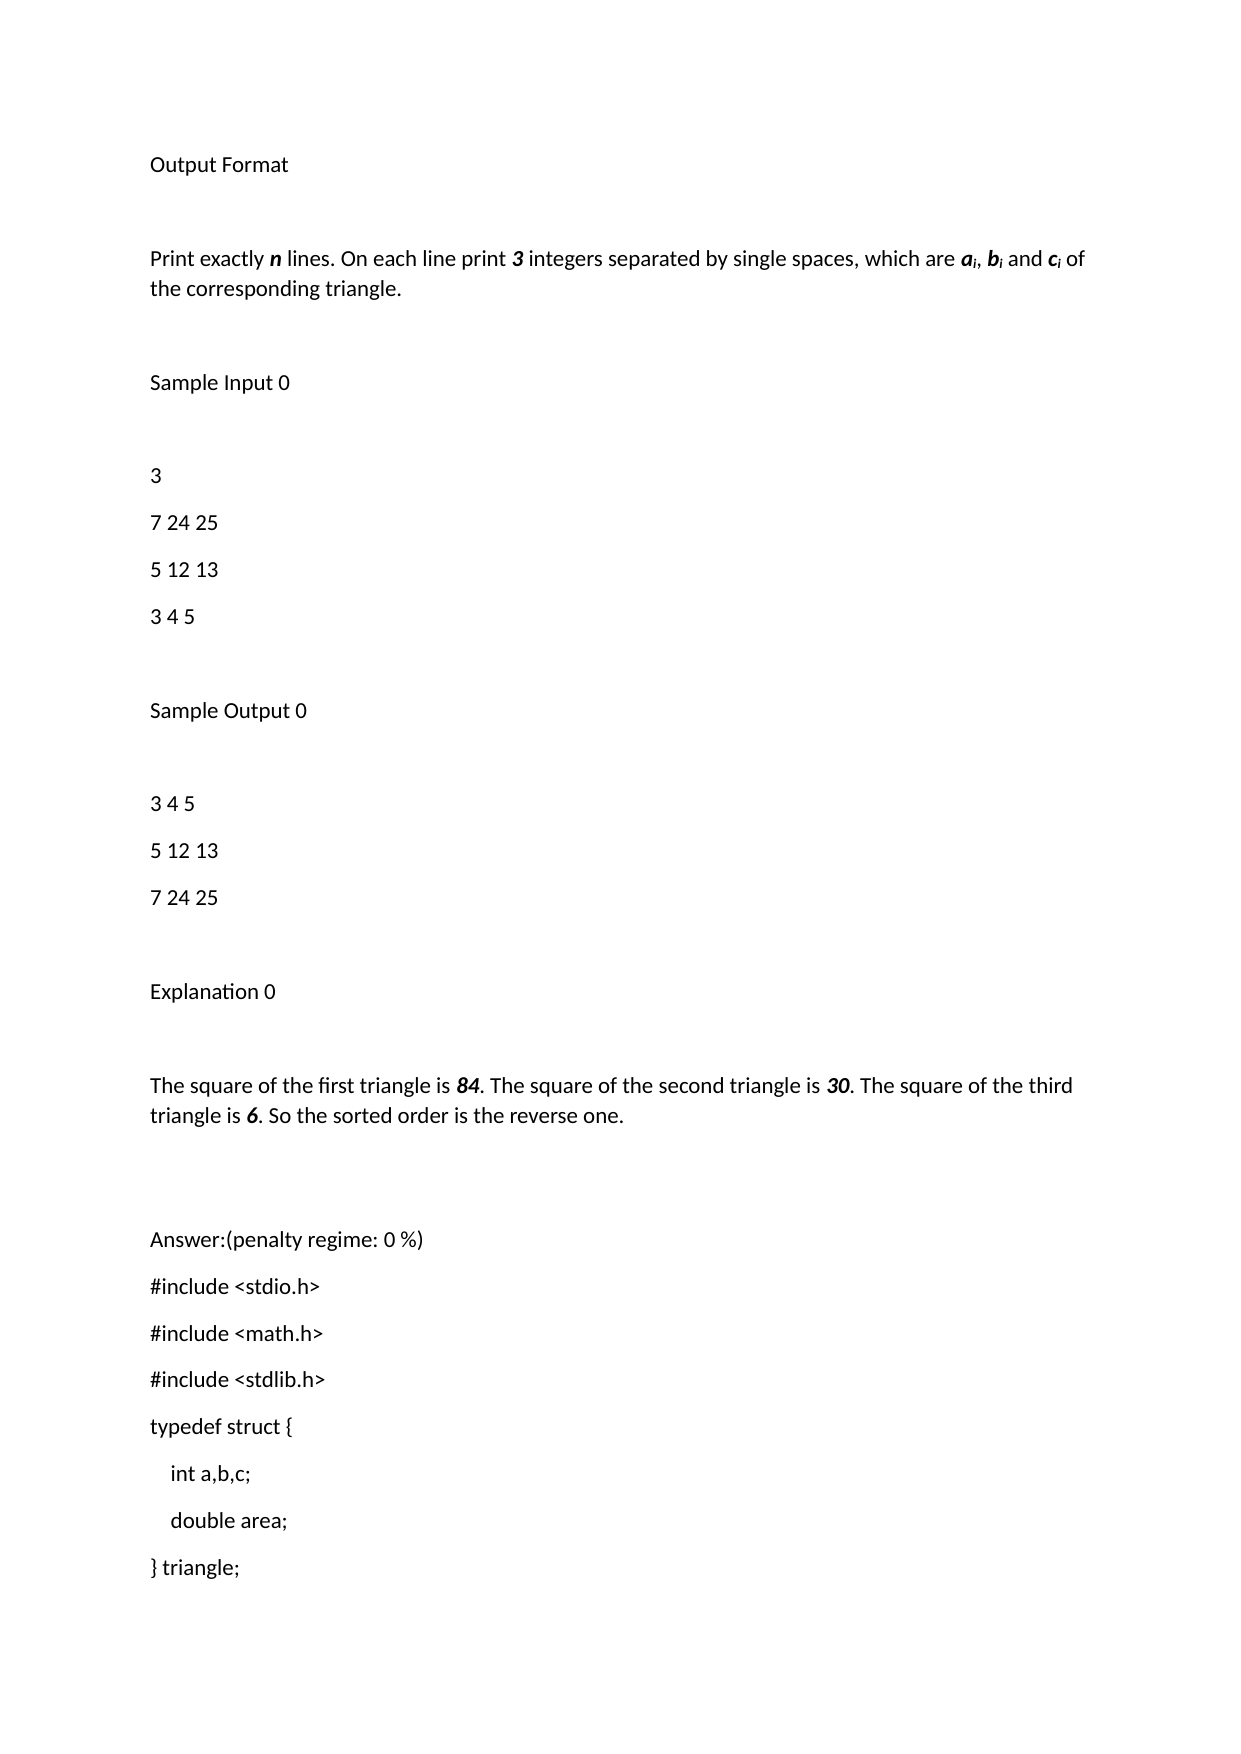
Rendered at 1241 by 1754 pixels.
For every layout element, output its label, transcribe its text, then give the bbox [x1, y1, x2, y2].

text #include <stdio.h> [150, 1272, 1090, 1300]
text } triangle; [150, 1553, 1090, 1581]
text 3 4 5 [150, 789, 1090, 818]
text #include <math.h> [150, 1319, 1090, 1347]
text Sample Output 0 [150, 696, 1090, 724]
text int a,b,c; [150, 1459, 1090, 1487]
text Explanation 0 [150, 977, 1090, 1005]
text Sample Input 0 [150, 368, 1090, 396]
text typedef struct { [150, 1412, 1090, 1441]
text 3 [150, 461, 1090, 489]
text Print exactly n lines. On each line print 3 integers separated by single spaces, which are ai, bi and ci of the corresponding triangle. [150, 244, 1090, 302]
text 3 4 5 [150, 602, 1090, 630]
text The square of the first triangle is 84. The square of the second triangle is 30. The square of the third triangle is 6. So the sorted order is the reverse one. [150, 1071, 1090, 1129]
text 5 12 13 [150, 555, 1090, 583]
text 7 24 25 [150, 508, 1090, 536]
text double area; [150, 1506, 1090, 1534]
text 5 12 13 [150, 836, 1090, 864]
text Answer:(penalty regime: 0 %) [150, 1225, 1090, 1253]
text #include <stdlib.h> [150, 1366, 1090, 1394]
text Output Format [150, 150, 1090, 178]
text 7 24 25 [150, 883, 1090, 911]
